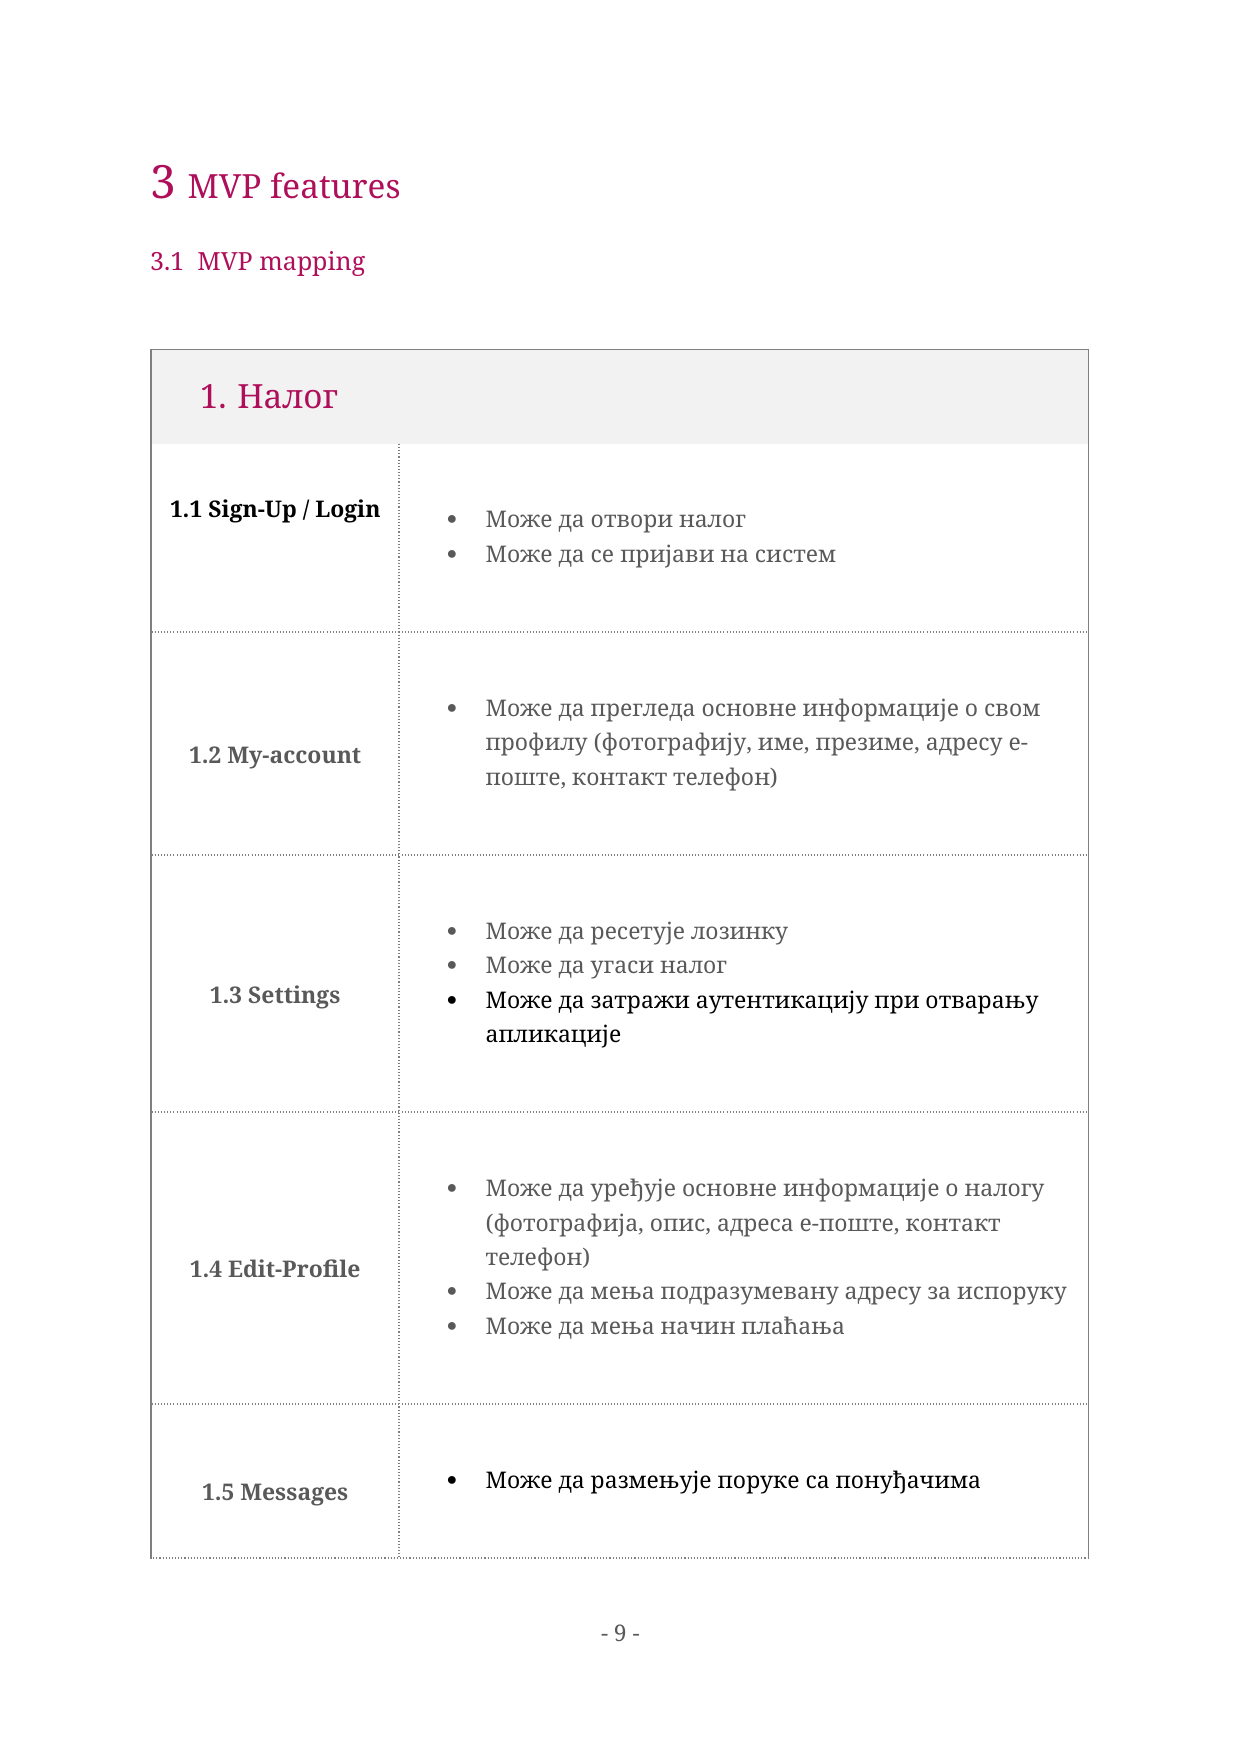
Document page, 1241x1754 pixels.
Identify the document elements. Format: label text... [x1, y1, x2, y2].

table_cell Може да прегледа основне информације о свом профилу (фотографију, име, презиме, адресу е-поште, контакт телефон) [399, 631, 1088, 854]
table_cell Може да размењује поруке са понуђачима [399, 1403, 1088, 1557]
table_cell 1.1 Sign-Up / Login [152, 444, 399, 631]
table_cell 1.5 Messages [152, 1403, 399, 1557]
table_cell 1.2 My-account [152, 631, 399, 854]
table_cell 1.4 Edit-Profile [152, 1111, 399, 1403]
table_cell 1.3 Settings [152, 854, 399, 1111]
table_cell Може да отвори налог Може да се пријави на систем [399, 444, 1088, 631]
subtitle MVP features [150, 150, 1090, 212]
table_header Налог [152, 350, 1088, 444]
subtitle 3.1 MVP mapping [150, 243, 1090, 278]
table_cell Може да ресетује лозинку Може да угаси налог Може да затражи аутентикацију при отварању апликације [399, 854, 1088, 1111]
table_cell Може да уређује основне информације о налогу (фотографија, опис, адреса е-поште, контакт телефон) Може да мeња подразумевану адресу за испоруку Може да мења начин плаћања [399, 1111, 1088, 1403]
